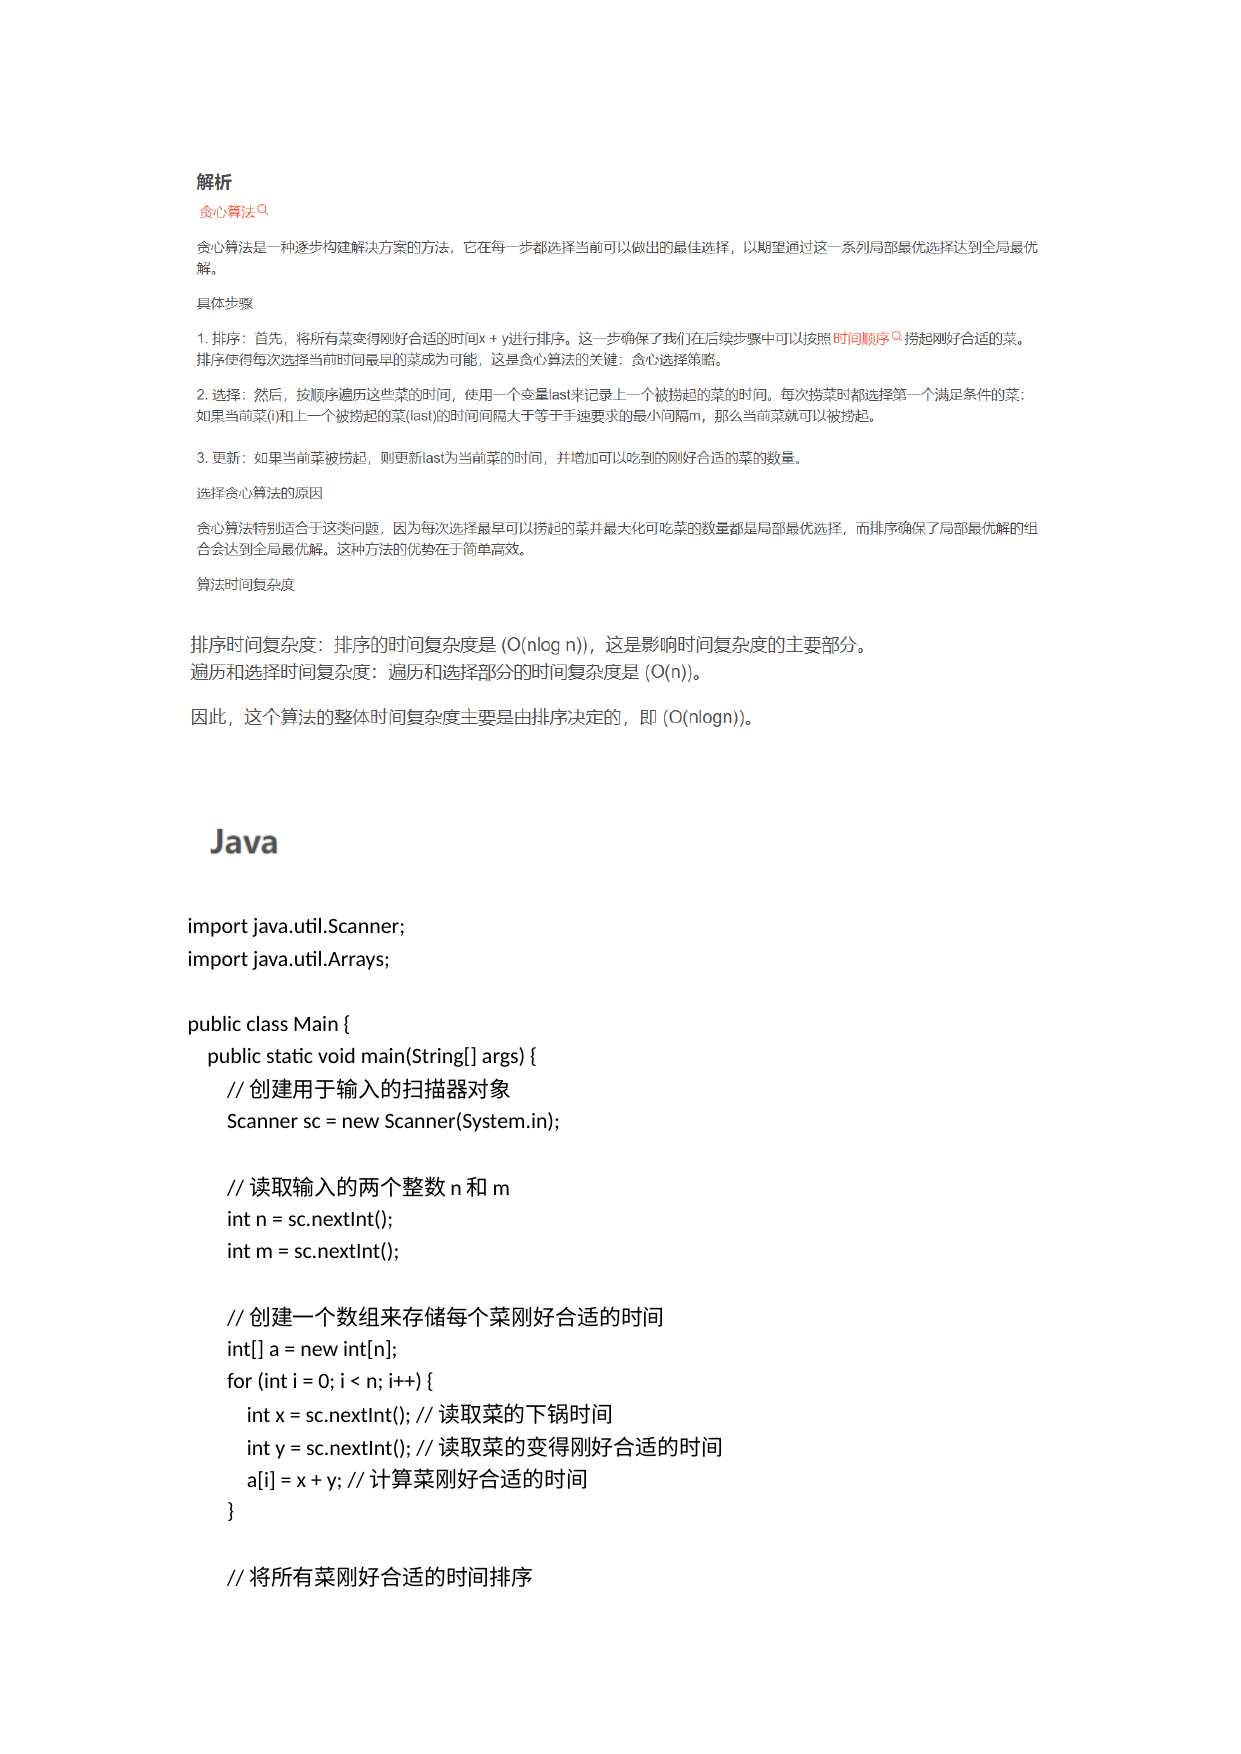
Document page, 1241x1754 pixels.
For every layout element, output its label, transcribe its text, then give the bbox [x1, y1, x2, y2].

text // 读取输入的两个整数n和m [187, 1169, 1053, 1202]
text // 创建用于输入的扫描器对象 [187, 1072, 1053, 1104]
text public class Main { [187, 1007, 1053, 1039]
text // 将所有菜刚好合适的时间排序 [187, 1559, 1053, 1592]
text int x = sc.nextInt(); // 读取菜的下锅时间 [187, 1397, 1053, 1429]
text Scanner sc = new Scanner(System.in); [187, 1104, 1053, 1137]
text int[] a = new int[n]; [187, 1332, 1053, 1364]
text public static void main(String[] args) { [187, 1039, 1053, 1072]
picture [187, 617, 1053, 751]
text import java.util.Arrays; [187, 942, 1053, 974]
text for (int i = 0; i < n; i++) { [187, 1364, 1053, 1397]
picture [187, 162, 1052, 610]
text int m = sc.nextInt(); [187, 1234, 1053, 1267]
text import java.util.Scanner; [187, 909, 1053, 942]
picture [187, 812, 312, 869]
text int n = sc.nextInt(); [187, 1202, 1053, 1234]
text } [187, 1494, 1053, 1527]
text int y = sc.nextInt(); // 读取菜的变得刚好合适的时间 [187, 1429, 1053, 1462]
text a[i] = x + y; // 计算菜刚好合适的时间 [187, 1462, 1053, 1494]
text // 创建一个数组来存储每个菜刚好合适的时间 [187, 1299, 1053, 1332]
